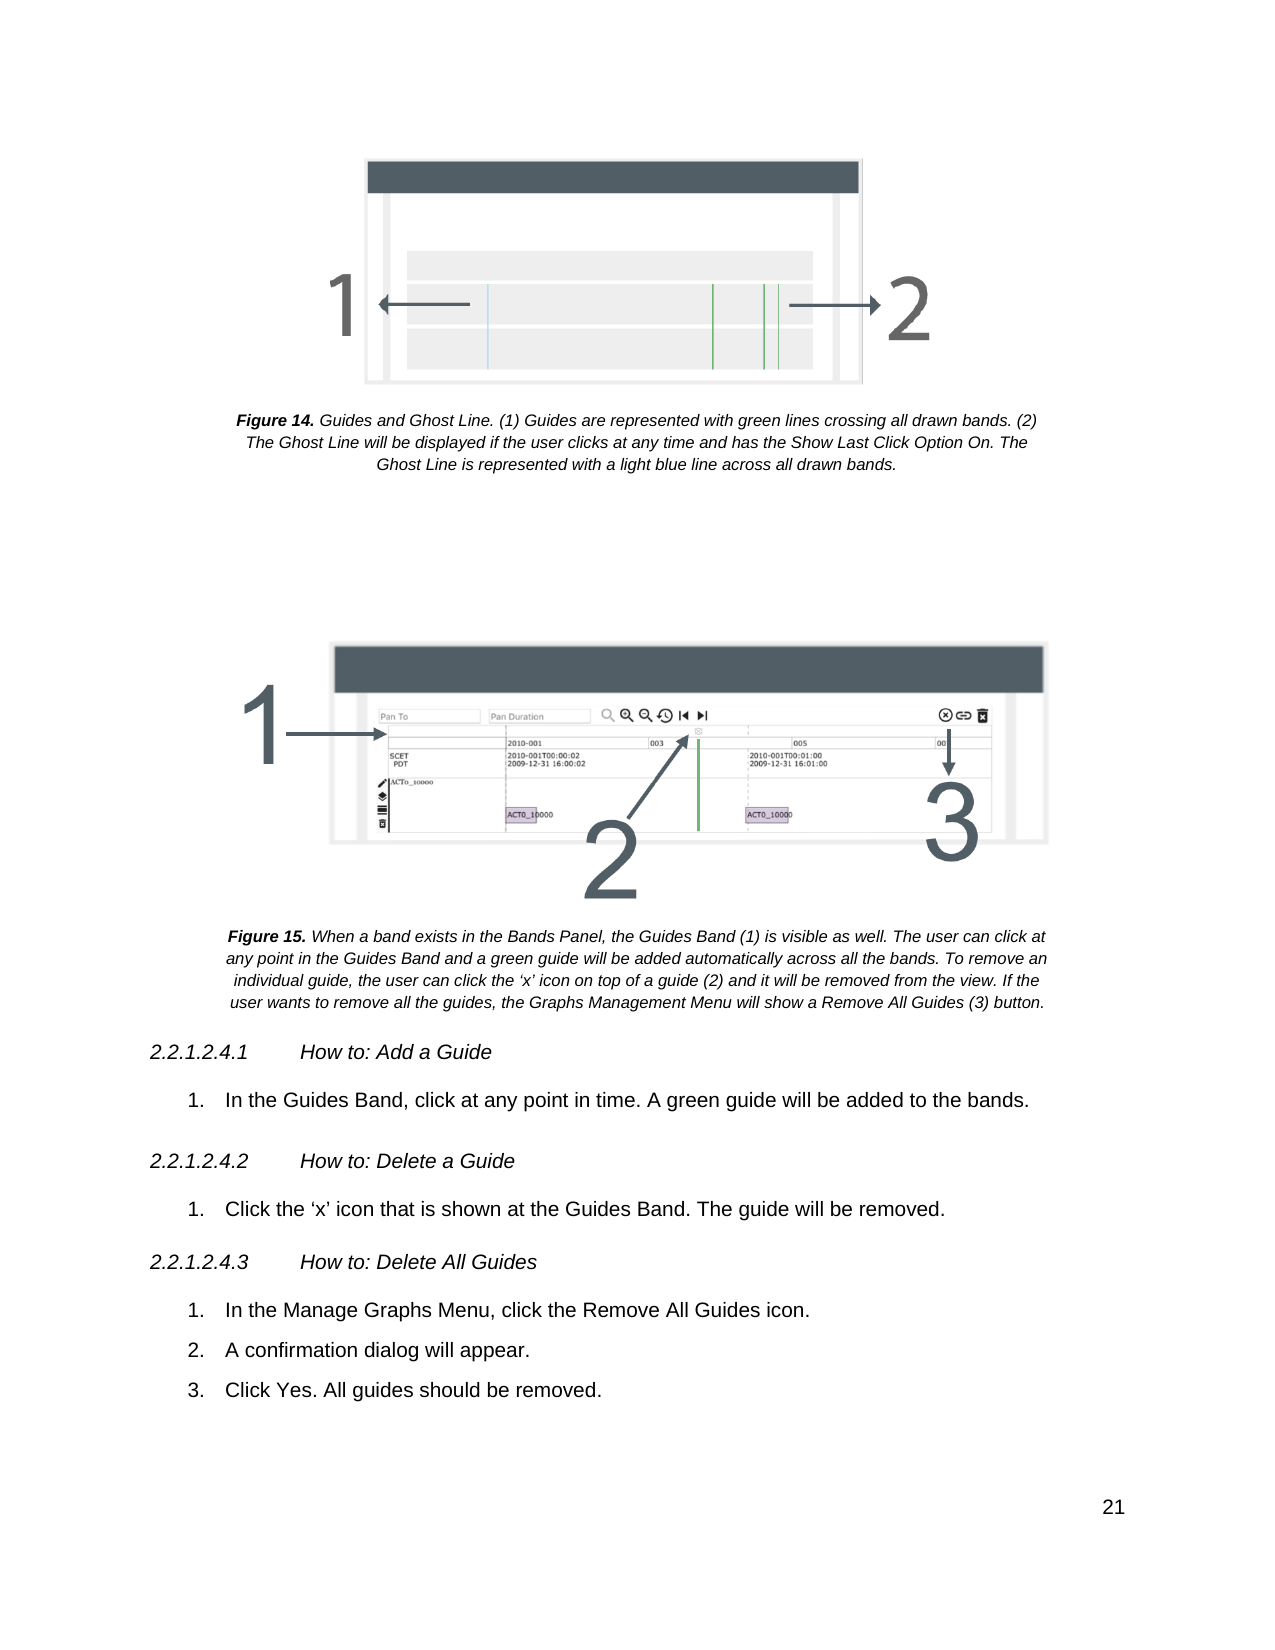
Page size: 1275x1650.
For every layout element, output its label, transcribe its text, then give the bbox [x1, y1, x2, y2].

list A confirmation dialog will appear. [187, 1338, 1125, 1362]
picture [329, 150, 946, 395]
text Figure 15. When a band exists in the Bands Panel, the Guides Band (1) is visible as well. The user can click at any point in the Guides Band and a green guide will be added automatically across all the bands. To remove an individual guide, the user can click the ‘x’ icon on top of a guide (2) and it will be removed from the view. If the user wants to remove all the guides, the Graphs Management Menu will show a Remove All Guides (3) button. [225, 927, 1050, 1012]
subtitle How to: Delete a Guide [150, 1149, 1125, 1173]
list In the Manage Graphs Menu, click the Remove All Guides icon. [187, 1298, 1125, 1322]
list Click the ‘x’ icon that is shown at the Guides Band. The guide will be removed. [187, 1197, 1125, 1221]
text Figure 14. Guides and Ghost Line. (1) Guides are represented with green lines crossing all drawn bands. (2) The Ghost Line will be displayed if the user clicks at any time and has the Show Last Click Option On. The Ghost Line is represented with a light blue line across all drawn bands. [225, 411, 1050, 474]
picture [219, 634, 1056, 903]
subtitle How to: Delete All Guides [150, 1250, 1125, 1274]
subtitle How to: Add a Guide [150, 1039, 1125, 1063]
list Click Yes. All guides should be removed. [187, 1378, 1125, 1402]
list In the Guides Band, click at any point in time. A green guide will be added to the bands. [187, 1088, 1125, 1112]
